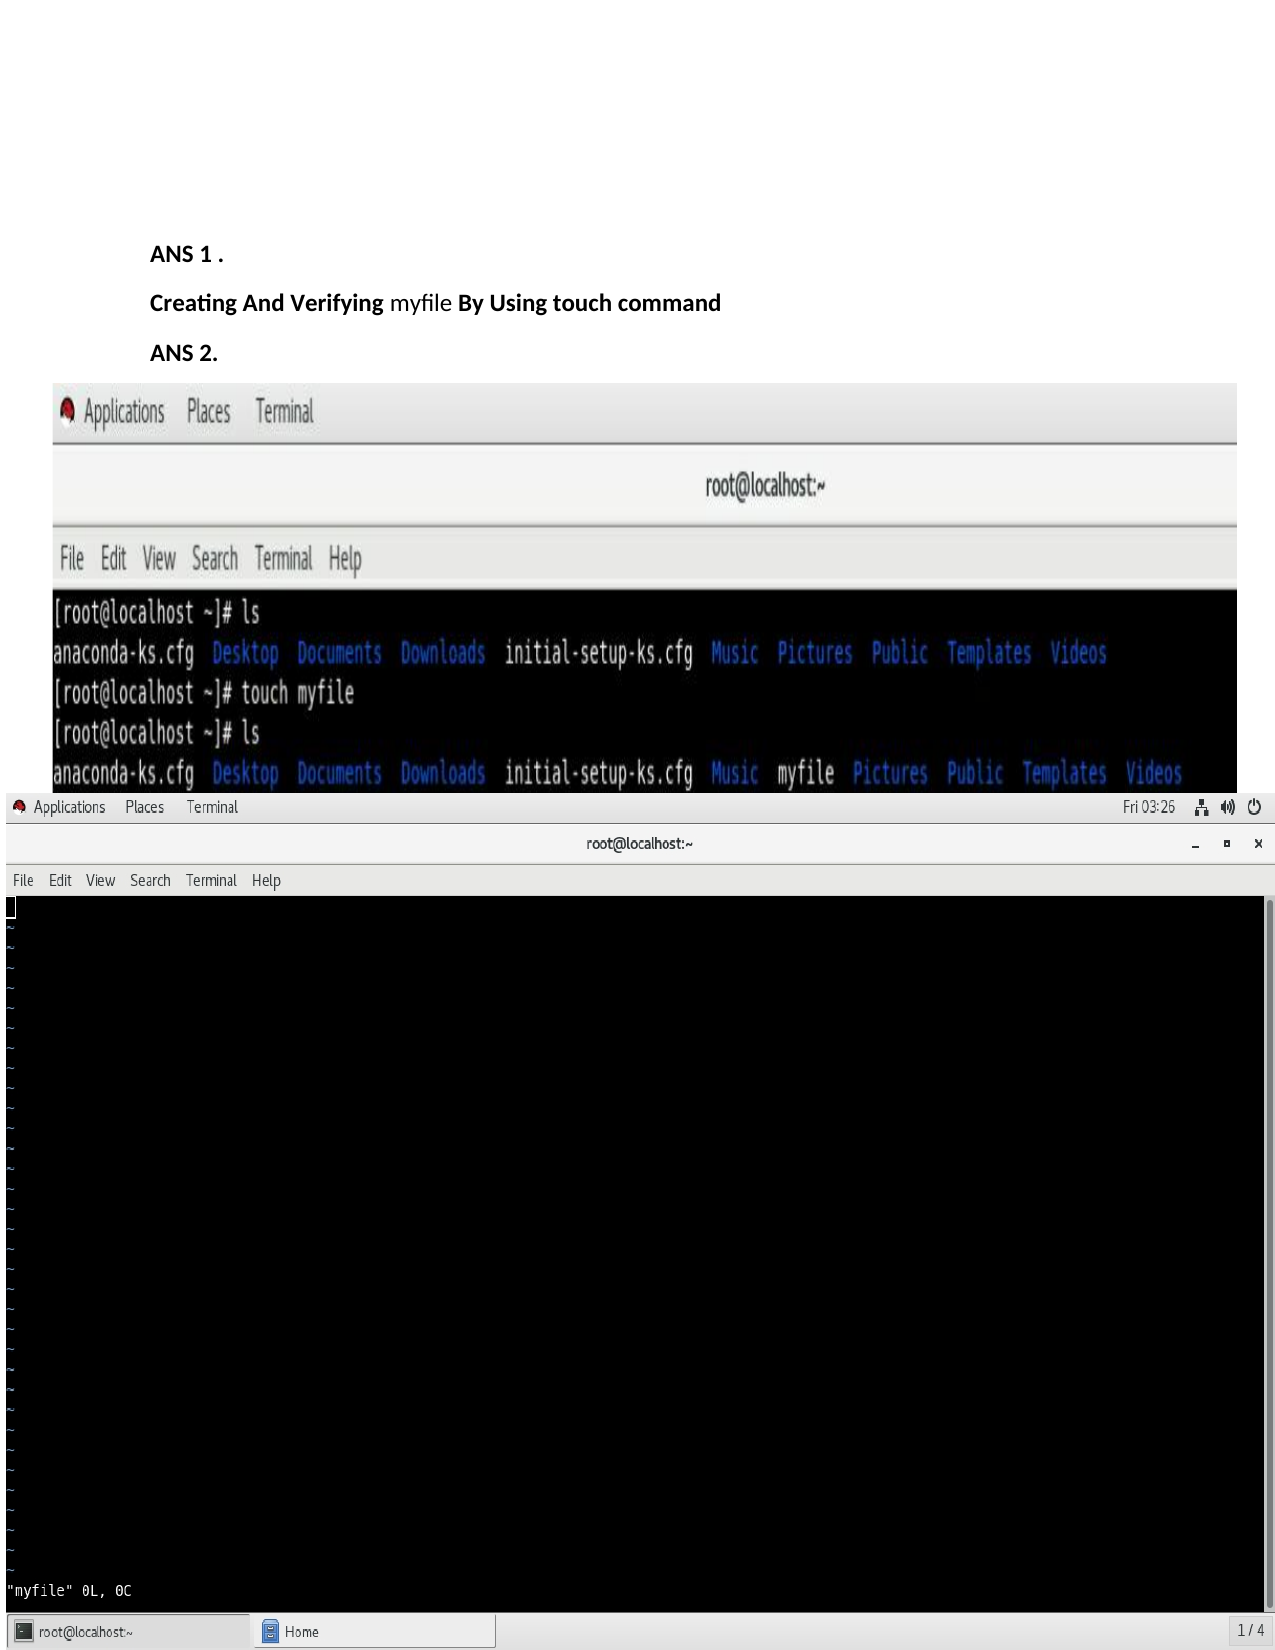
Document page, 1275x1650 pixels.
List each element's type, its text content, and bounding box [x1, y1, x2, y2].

text Creating And Verifying myfile By Using touch command [150, 288, 1125, 318]
text ANS 1 . [150, 238, 1125, 268]
picture [6, 383, 1275, 1650]
text ANS 2. [150, 337, 1125, 368]
